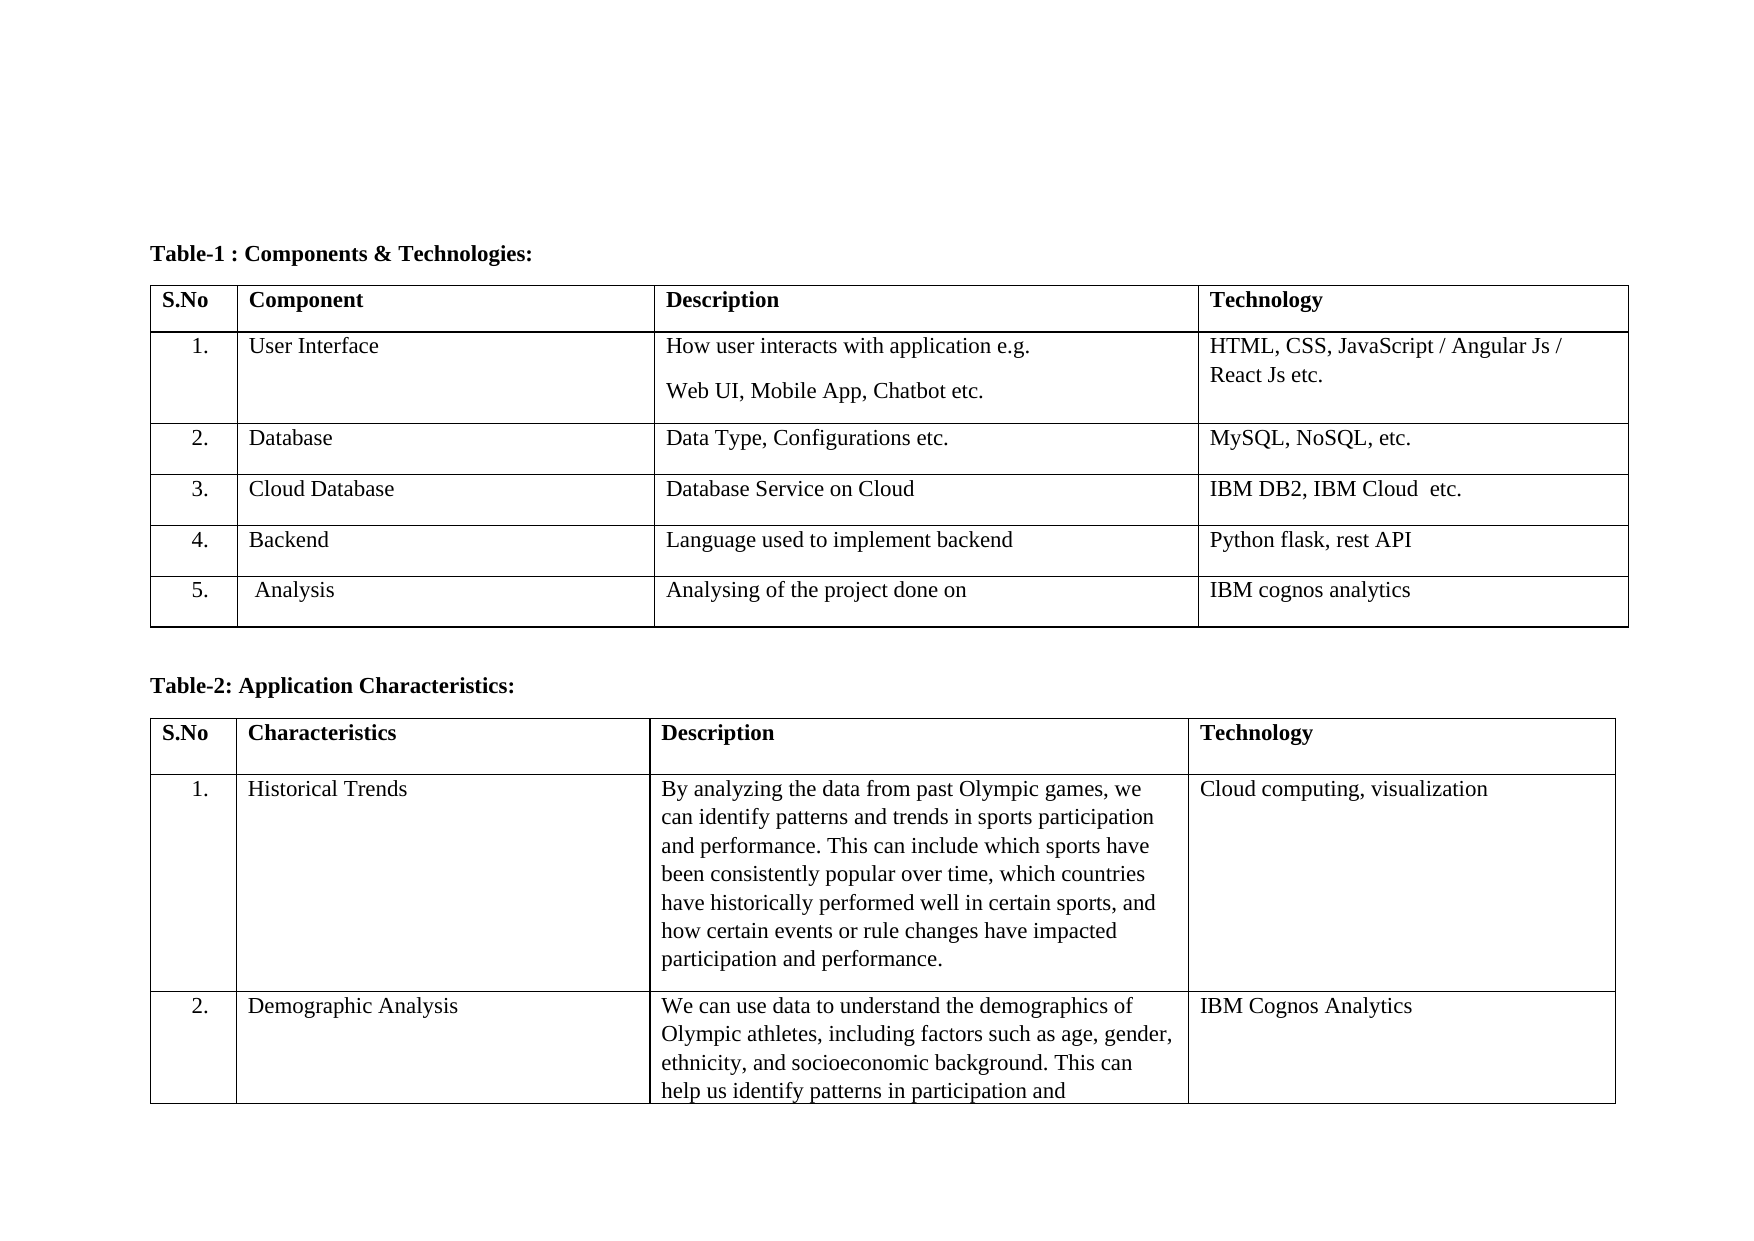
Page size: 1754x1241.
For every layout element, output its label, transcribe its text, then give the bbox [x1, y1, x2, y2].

table_cell Historical Trends [237, 775, 649, 991]
table_cell Cloud computing, visualization [1189, 775, 1615, 991]
table_cell How user interacts with application e.g. Web UI, Mobile App, Chatbot etc. [655, 333, 1198, 423]
table_cell Analysing of the project done on [655, 577, 1198, 626]
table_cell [651, 992, 1188, 1103]
table_header Technology [1189, 719, 1615, 774]
table_header S.No [151, 286, 237, 331]
text Table-2: Application Characteristics: [150, 673, 1665, 699]
table_cell MySQL, NoSQL, etc. [1199, 424, 1628, 474]
table_cell IBM Cognos Analytics [1189, 992, 1615, 1103]
table_cell Cloud Database [238, 475, 654, 524]
table_cell IBM cognos analytics [1199, 577, 1628, 626]
table_header Description [651, 719, 1188, 774]
table_cell IBM DB2, IBM Cloud etc. [1199, 475, 1628, 524]
table_cell Database Service on Cloud [655, 475, 1198, 524]
table_cell User Interface [238, 333, 654, 423]
table_cell Data Type, Configurations etc. [655, 424, 1198, 474]
table_cell HTML, CSS, JavaScript / Angular Js / React Js etc. [1199, 333, 1628, 423]
table_cell Demographic Analysis [237, 992, 649, 1103]
table_header S.No [151, 719, 236, 774]
table_header Component [238, 286, 654, 331]
table_header Technology [1199, 286, 1628, 331]
table_cell Analysis [238, 577, 654, 626]
table_cell Backend [238, 526, 654, 576]
table_cell Database [238, 424, 654, 474]
table_cell Python flask, rest API [1199, 526, 1628, 576]
table_cell Language used to implement backend [655, 526, 1198, 576]
table_cell By analyzing the data from past Olympic games, we can identify patterns and trends in sports participation and performance. This can include which sports have been consistently popular over time, which countries have historically performed well in certain sports, and how certain events or rule changes have impacted participation and performance. [651, 775, 1188, 991]
table_header Characteristics [237, 719, 649, 774]
table_cell [151, 577, 237, 626]
table_cell [151, 775, 236, 991]
table_cell [151, 424, 237, 474]
table_cell [151, 526, 237, 576]
table_cell [151, 333, 237, 423]
table_cell [151, 475, 237, 524]
table_cell [151, 992, 236, 1103]
table_header Description [655, 286, 1198, 331]
text Table-1 : Components & Technologies: [150, 240, 1665, 267]
